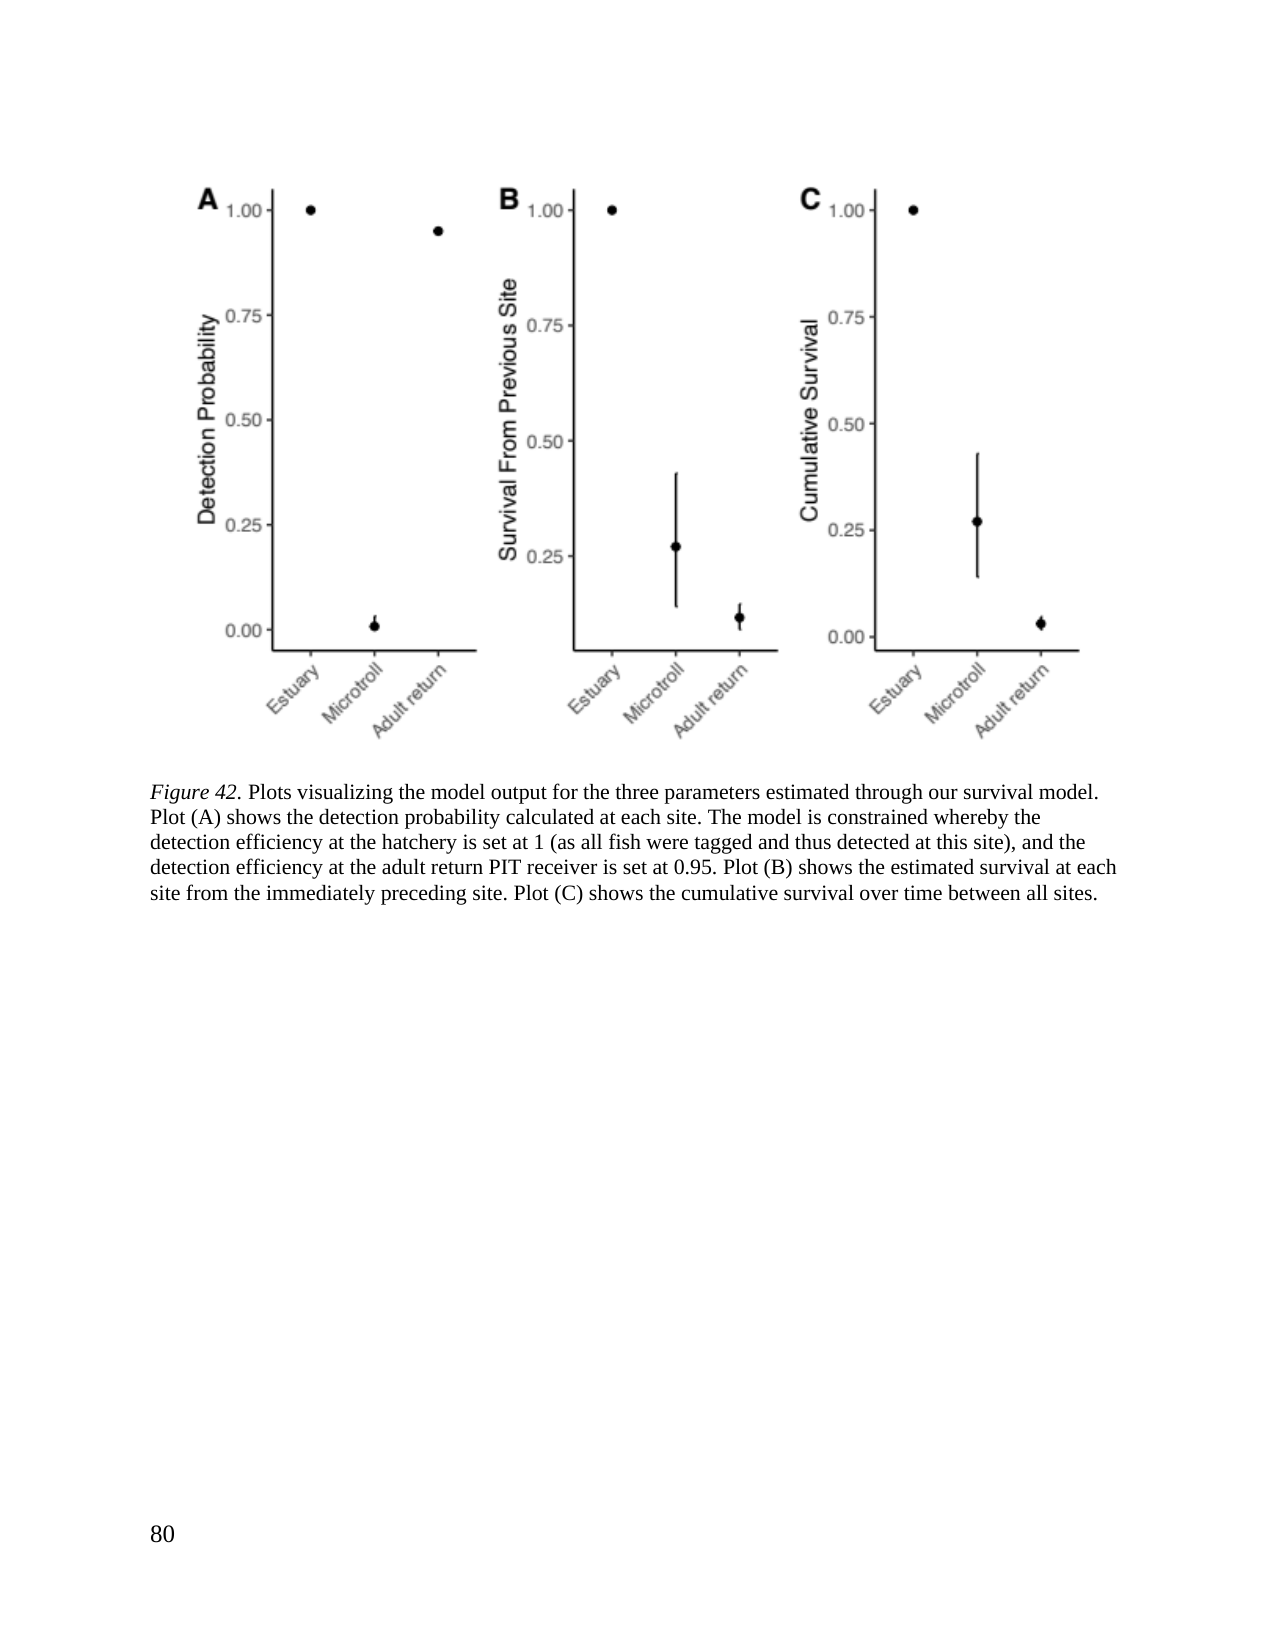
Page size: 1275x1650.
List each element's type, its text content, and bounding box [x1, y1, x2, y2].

text Figure 42. Plots visualizing the model output for the three parameters estimated through our survival model. Plot (A) shows the detection probability calculated at each site. The model is constrained whereby the detection efficiency at the hatchery is set at 1 (as all fish were tagged and thus detected at this site), and the detection efficiency at the adult return PIT receiver is set at 0.95. Plot (B) shows the estimated survival at each site from the immediately preceding site. Plot (C) shows the cumulative survival over time between all sites. [150, 779, 1125, 905]
